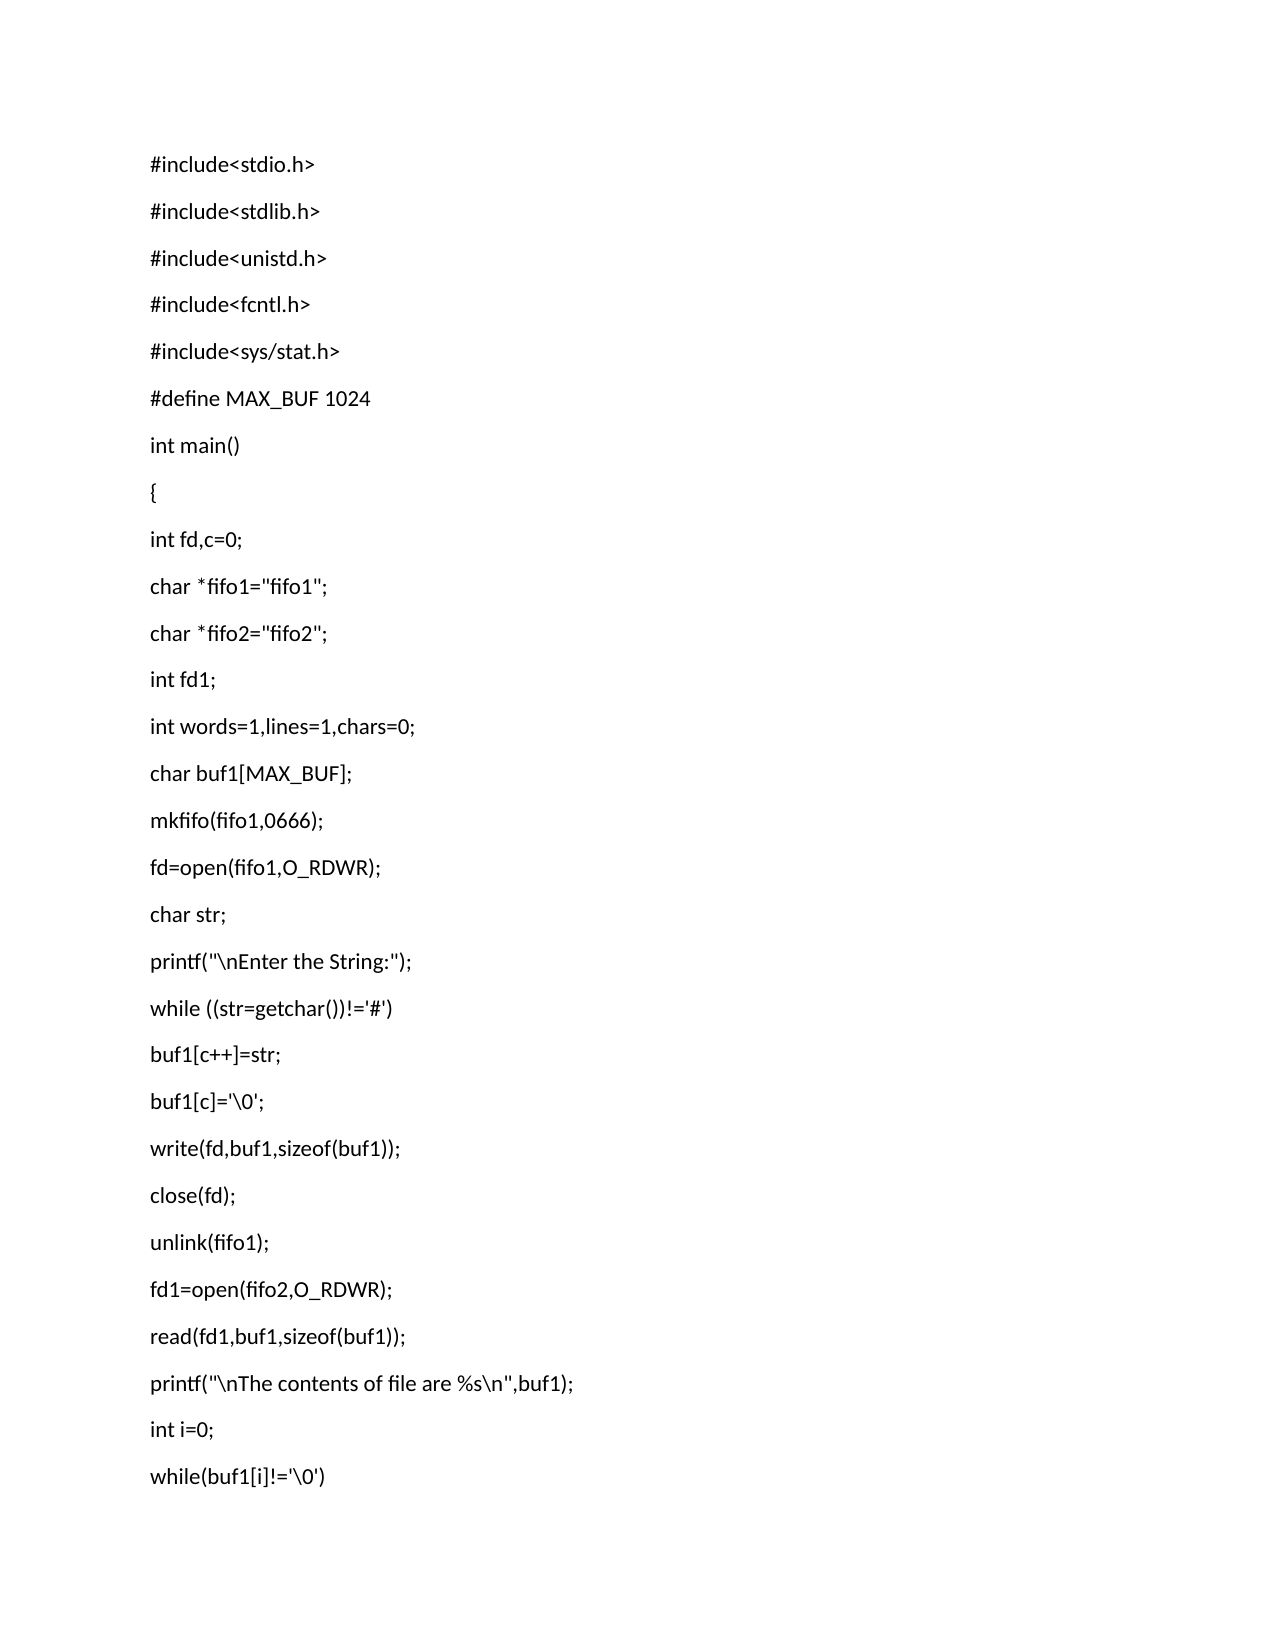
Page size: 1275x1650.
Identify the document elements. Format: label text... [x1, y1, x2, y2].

text int i=0; [150, 1416, 1125, 1444]
text mkfifo(fifo1,0666); [150, 806, 1125, 834]
text while(buf1[i]!='\0') [150, 1462, 1125, 1491]
text char *fifo1="fifo1"; [150, 572, 1125, 600]
text char buf1[MAX_BUF]; [150, 759, 1125, 787]
text int fd1; [150, 666, 1125, 694]
text int words=1,lines=1,chars=0; [150, 712, 1125, 741]
text unlink(fifo1); [150, 1228, 1125, 1256]
text #define MAX_BUF 1024 [150, 384, 1125, 412]
text close(fd); [150, 1181, 1125, 1209]
text int main() [150, 431, 1125, 459]
text printf("\nThe contents of file are %s\n",buf1); [150, 1369, 1125, 1397]
text #include<unistd.h> [150, 244, 1125, 272]
text printf("\nEnter the String:"); [150, 947, 1125, 975]
text #include<fcntl.h> [150, 291, 1125, 319]
text while ((str=getchar())!='#') [150, 994, 1125, 1022]
text #include<stdio.h> [150, 150, 1125, 178]
text write(fd,buf1,sizeof(buf1)); [150, 1134, 1125, 1162]
text char str; [150, 900, 1125, 928]
text fd1=open(fifo2,O_RDWR); [150, 1275, 1125, 1303]
text int fd,c=0; [150, 525, 1125, 553]
text char *fifo2="fifo2"; [150, 619, 1125, 647]
text read(fd1,buf1,sizeof(buf1)); [150, 1322, 1125, 1350]
text { [150, 478, 1125, 506]
text #include<stdlib.h> [150, 197, 1125, 225]
text #include<sys/stat.h> [150, 337, 1125, 366]
text buf1[c]='\0'; [150, 1087, 1125, 1116]
text fd=open(fifo1,O_RDWR); [150, 853, 1125, 881]
text buf1[c++]=str; [150, 1041, 1125, 1069]
